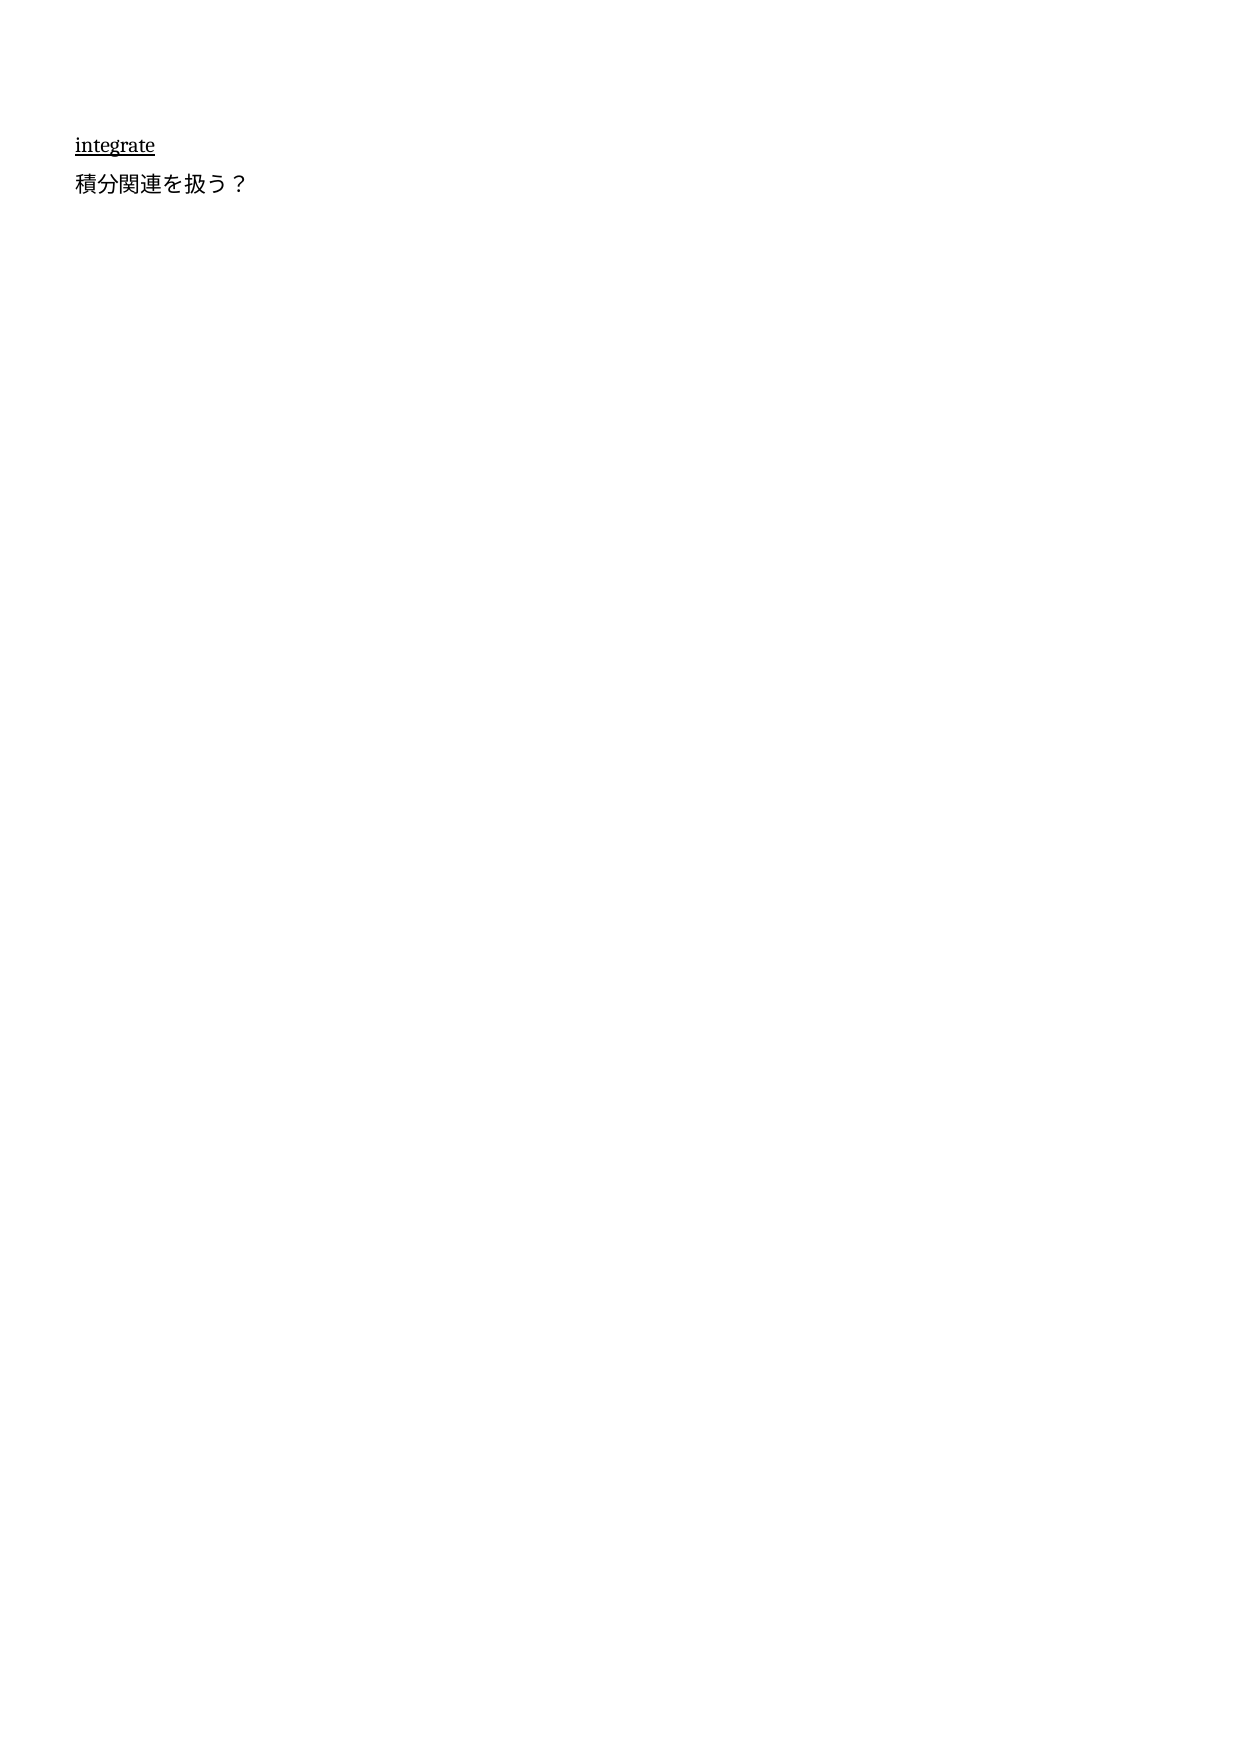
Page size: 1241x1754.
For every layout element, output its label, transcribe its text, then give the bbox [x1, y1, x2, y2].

text 積分関連を扱う？ [75, 164, 1165, 202]
subtitle integrate [75, 127, 1155, 164]
